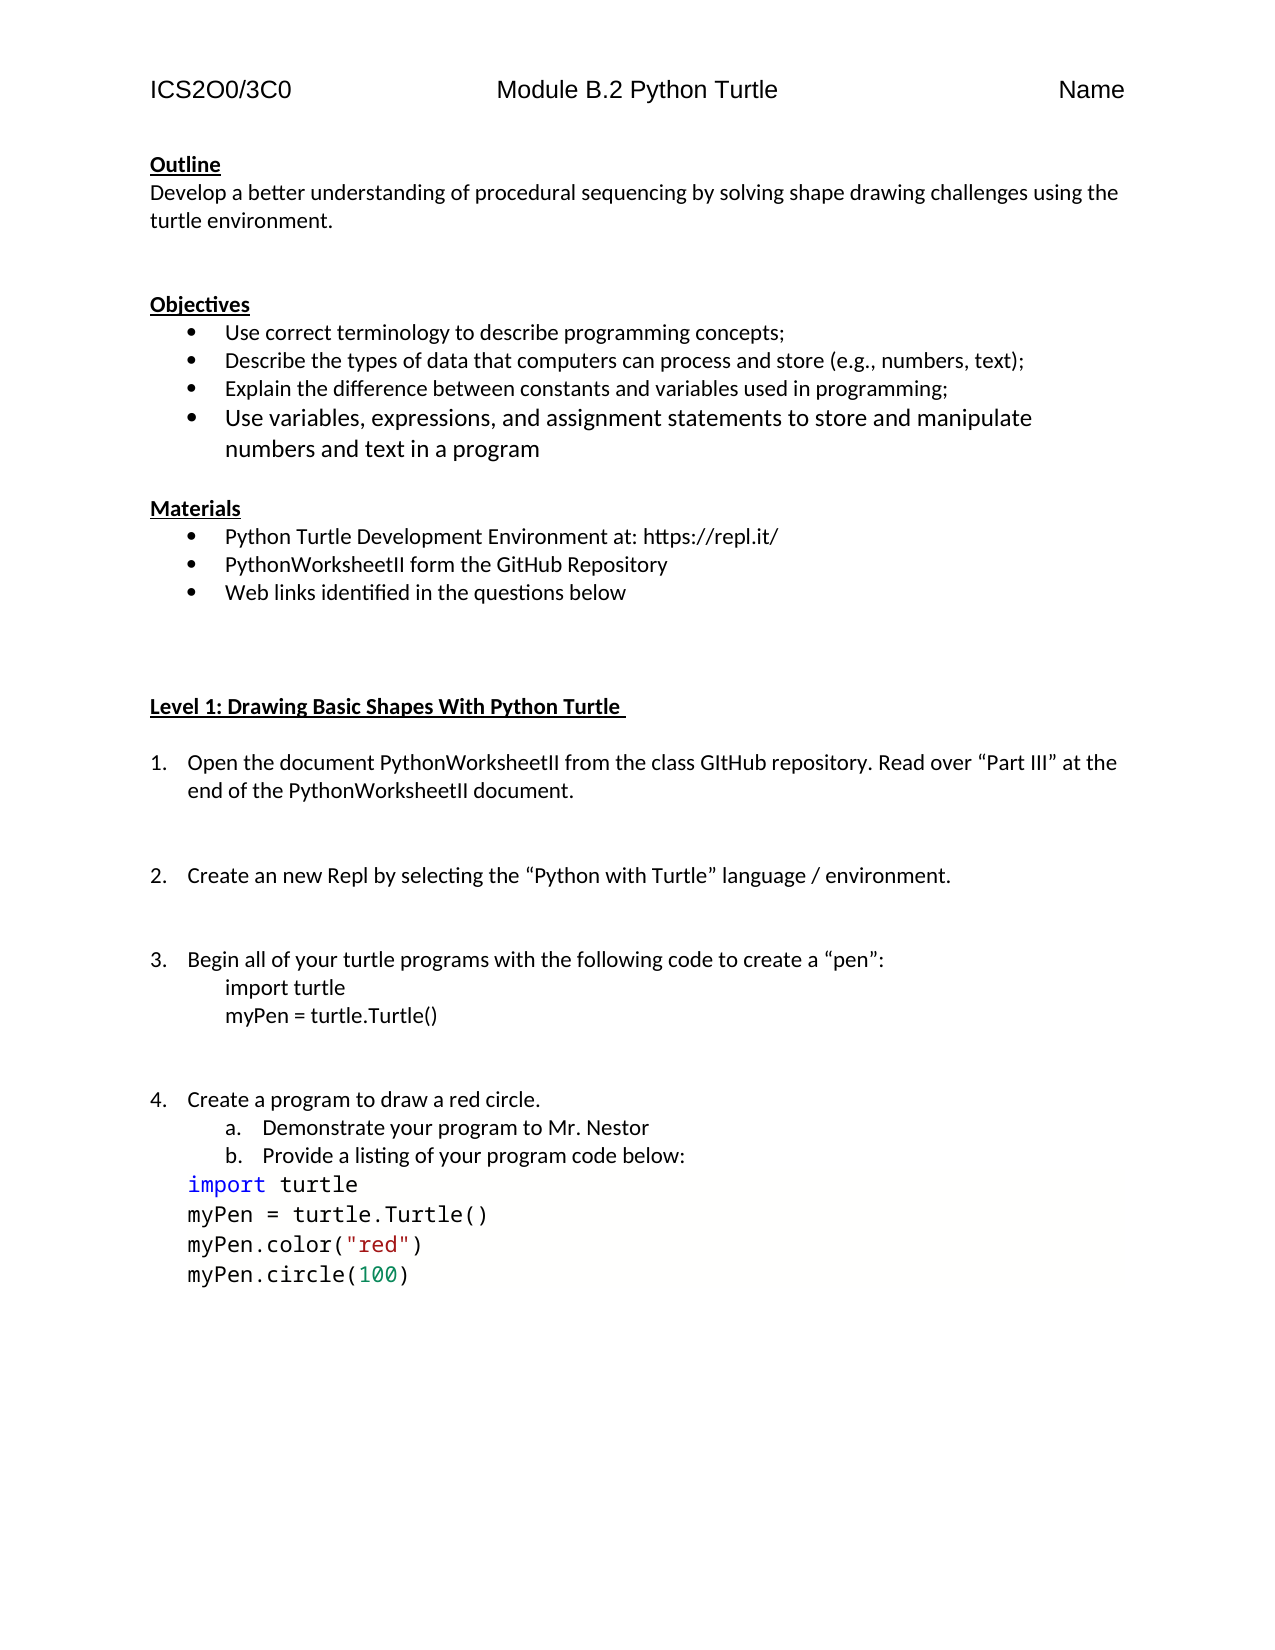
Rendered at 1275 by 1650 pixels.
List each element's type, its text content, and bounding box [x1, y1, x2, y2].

list Begin all of your turtle programs with the following code to create a “pen”: [150, 945, 1125, 973]
list Web links identified in the questions below [187, 578, 1125, 606]
list myPen.color("red") [187, 1229, 1125, 1258]
text Develop a better understanding of procedural sequencing by solving shape drawing challenges using the turtle environment. [150, 178, 1125, 234]
list myPen = turtle.Turtle() [187, 1199, 1125, 1229]
list Describe the types of data that computers can process and store (e.g., numbers, text); [187, 346, 1125, 374]
list Use variables, expressions, and assignment statements to store and manipulate numbers and text in a program [187, 402, 1125, 463]
text Outline [150, 150, 1125, 178]
text myPen = turtle.Turtle() [225, 1001, 1125, 1029]
list myPen.circle(100) [187, 1258, 1125, 1288]
text Objectives [150, 290, 1125, 318]
list Create a program to draw a red circle. [150, 1085, 1125, 1113]
list Use correct terminology to describe programming concepts; [187, 318, 1125, 346]
list Open the document PythonWorksheetII from the class GItHub repository. Read over “Part III” at the end of the PythonWorksheetII document. [150, 748, 1125, 833]
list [225, 1141, 1125, 1169]
list Explain the difference between constants and variables used in programming; [187, 374, 1125, 402]
text import turtle [225, 973, 1125, 1001]
list Python Turtle Development Environment at: https://repl.it/ [187, 522, 1125, 550]
list Create an new Repl by selecting the “Python with Turtle” language / environment. [150, 861, 1125, 889]
list Demonstrate your program to Mr. Nestor [225, 1113, 1125, 1141]
list import turtle [187, 1169, 1125, 1199]
text Level 1: Drawing Basic Shapes With Python Turtle [150, 692, 1125, 720]
list PythonWorksheetII form the GitHub Repository [187, 550, 1125, 578]
text Materials [150, 494, 1125, 522]
